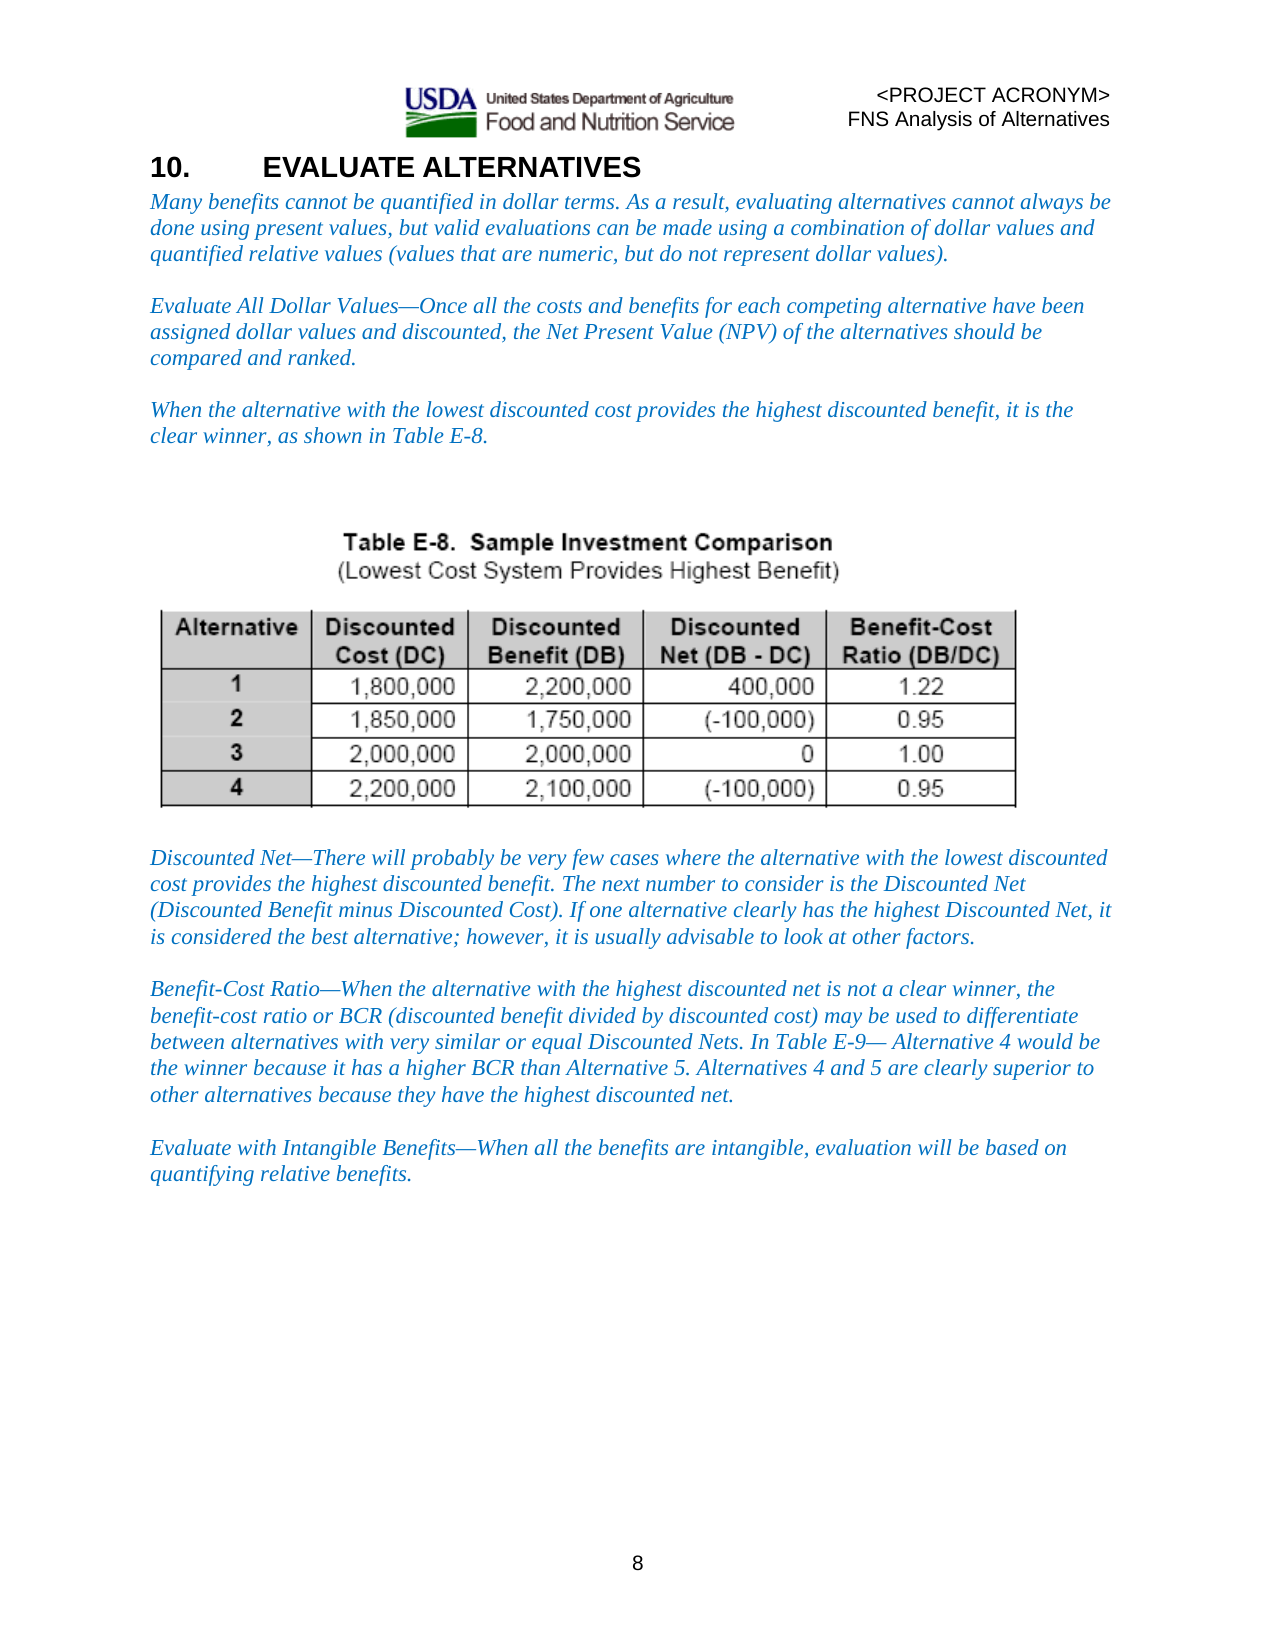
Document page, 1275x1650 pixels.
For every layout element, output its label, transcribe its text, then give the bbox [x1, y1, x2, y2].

text Evaluate All Dollar Values—Once all the costs and benefits for each competing alternative have been assigned dollar values and discounted, the Net Present Value (NPV) of the alternatives should be compared and ranked. [150, 292, 1125, 371]
text Many benefits cannot be quantified in dollar terms. As a result, evaluating alternatives cannot always be done using present values, but valid evaluations can be made using a combination of dollar values and quantified relative values (values that are numeric, but do not represent dollar values). [150, 188, 1125, 267]
picture [150, 525, 1025, 819]
subtitle EVALUATE ALTERNATIVES [150, 150, 1125, 183]
text Benefit-Cost Ratio—When the alternative with the highest discounted net is not a clear winner, the benefit-cost ratio or BCR (discounted benefit divided by discounted cost) may be used to differentiate between alternatives with very similar or equal Discounted Nets. In Table E-9— Alternative 4 would be the winner because it has a higher BCR than Alternative 5. Alternatives 4 and 5 are clearly superior to other alternatives because they have the highest discounted net. [150, 975, 1125, 1107]
text Discounted Net—There will probably be very few cases where the alternative with the lowest discounted cost provides the highest discounted benefit. The next number to consider is the Discounted Net (Discounted Benefit minus Discounted Cost). If one alternative clearly has the highest Discounted Net, it is considered the best alternative; however, it is usually advisable to look at other factors. [150, 844, 1125, 949]
text Evaluate with Intangible Benefits—When all the benefits are intangible, evaluation will be based on quantifying relative benefits. [150, 1133, 1125, 1186]
text When the alternative with the lowest discounted cost provides the highest discounted benefit, it is the clear winner, as shown in Table E-8. [150, 396, 1125, 448]
picture [391, 75, 746, 146]
